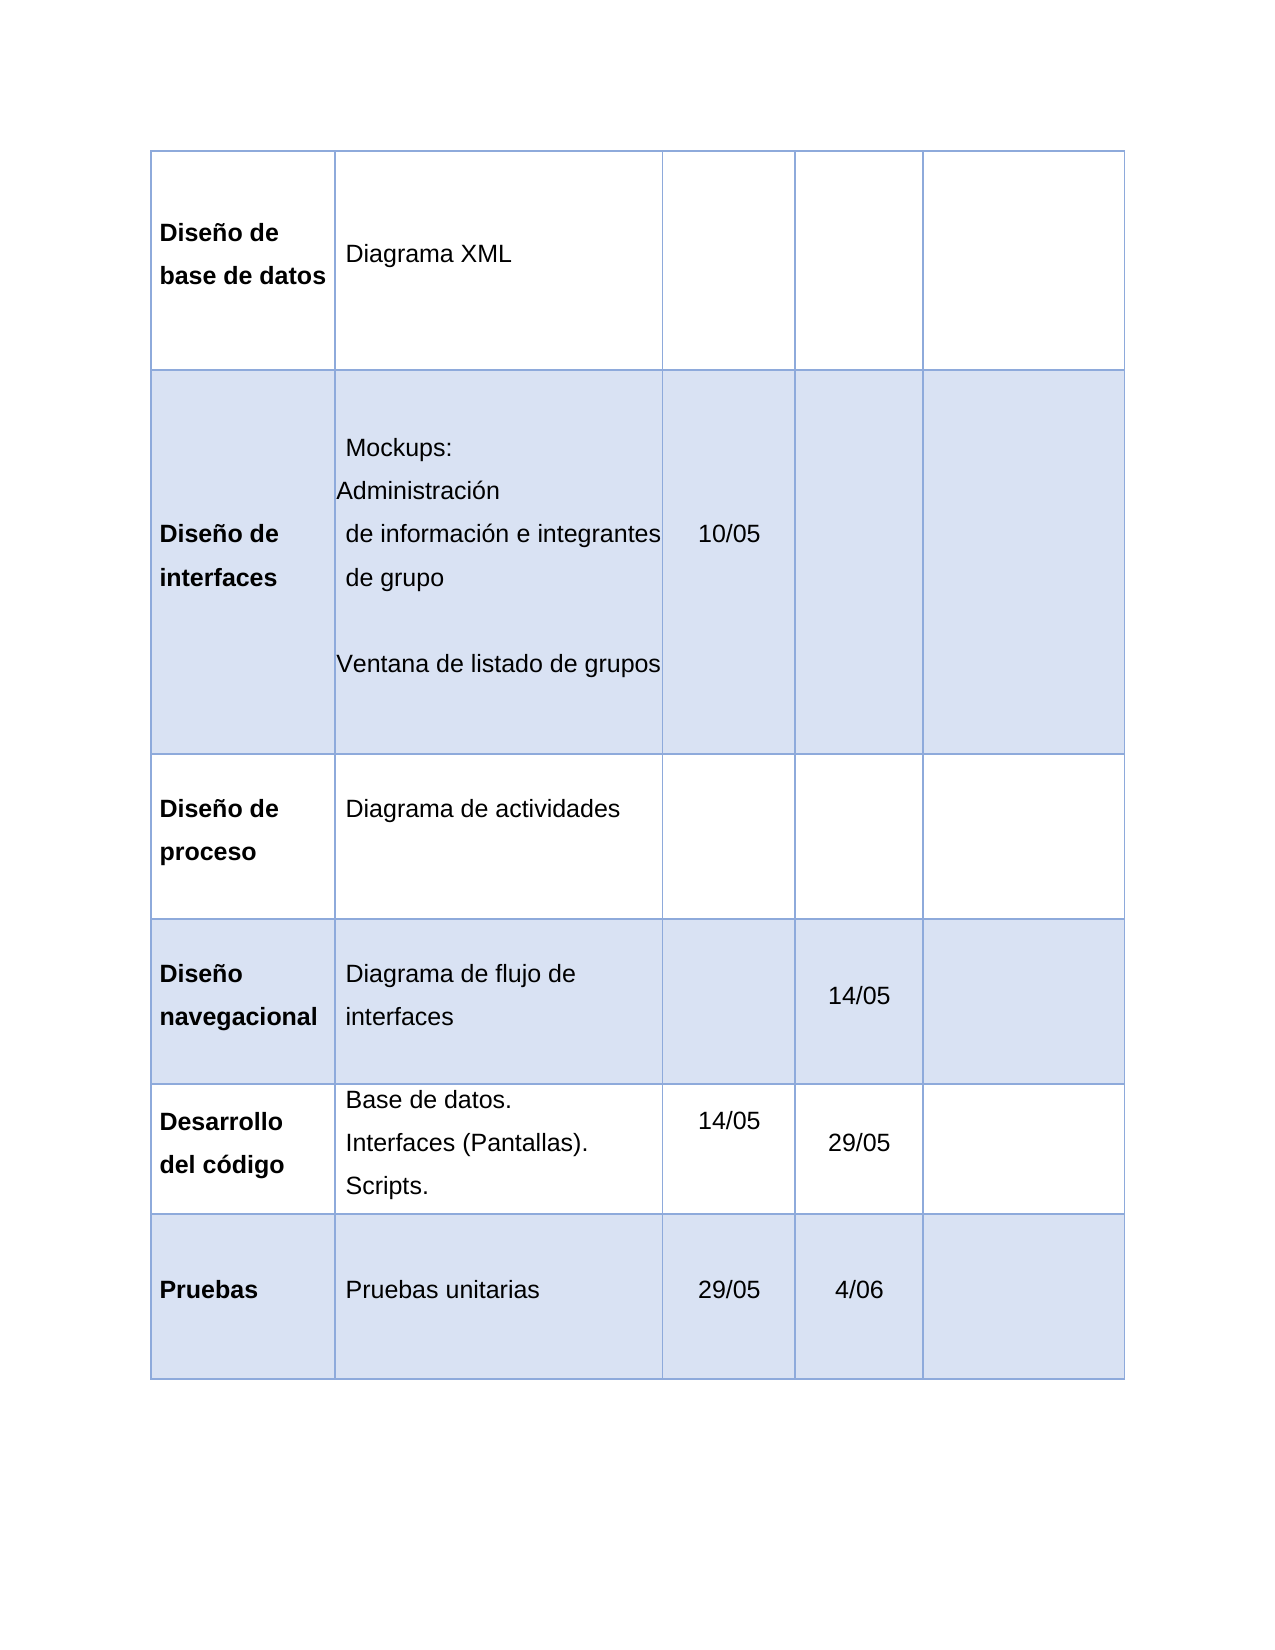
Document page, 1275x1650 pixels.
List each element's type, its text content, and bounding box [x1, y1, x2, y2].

table_cell Desarrollo del código [152, 1085, 334, 1213]
table_cell Diagrama XML [336, 152, 662, 369]
table_cell Base de datos. Interfaces (Pantallas). Scripts. [336, 1085, 662, 1213]
table_cell [663, 152, 794, 369]
table_cell Pruebas [152, 1215, 334, 1378]
table_cell Pruebas unitarias [336, 1215, 662, 1378]
table_cell [924, 152, 1124, 369]
table_cell [924, 920, 1124, 1083]
table_cell [796, 371, 922, 753]
table_cell 29/05 [796, 1085, 922, 1213]
table_cell 10/05 [663, 371, 794, 753]
table_cell [663, 755, 794, 918]
table_cell 29/05 [663, 1215, 794, 1378]
table_cell [924, 755, 1124, 918]
table_cell Diagrama de flujo de interfaces [336, 920, 662, 1083]
table_cell [924, 371, 1124, 753]
table_cell [796, 152, 922, 369]
table_cell Diseño de base de datos [152, 152, 334, 369]
table_cell [924, 1085, 1124, 1213]
table_cell 14/05 [663, 1085, 794, 1213]
table_cell Diseño navegacional [152, 920, 334, 1083]
table_cell Mockups: Administración de información e integrantes de grupo Ventana de listado de grupos [336, 371, 662, 753]
table_cell Diseño de interfaces [152, 371, 334, 753]
table_cell [924, 1215, 1124, 1378]
table_cell Diseño de proceso [152, 755, 334, 918]
table_cell Diagrama de actividades [336, 755, 662, 918]
table_cell [663, 920, 794, 1083]
table_cell 14/05 [796, 920, 922, 1083]
table_cell [796, 755, 922, 918]
table_cell 4/06 [796, 1215, 922, 1378]
